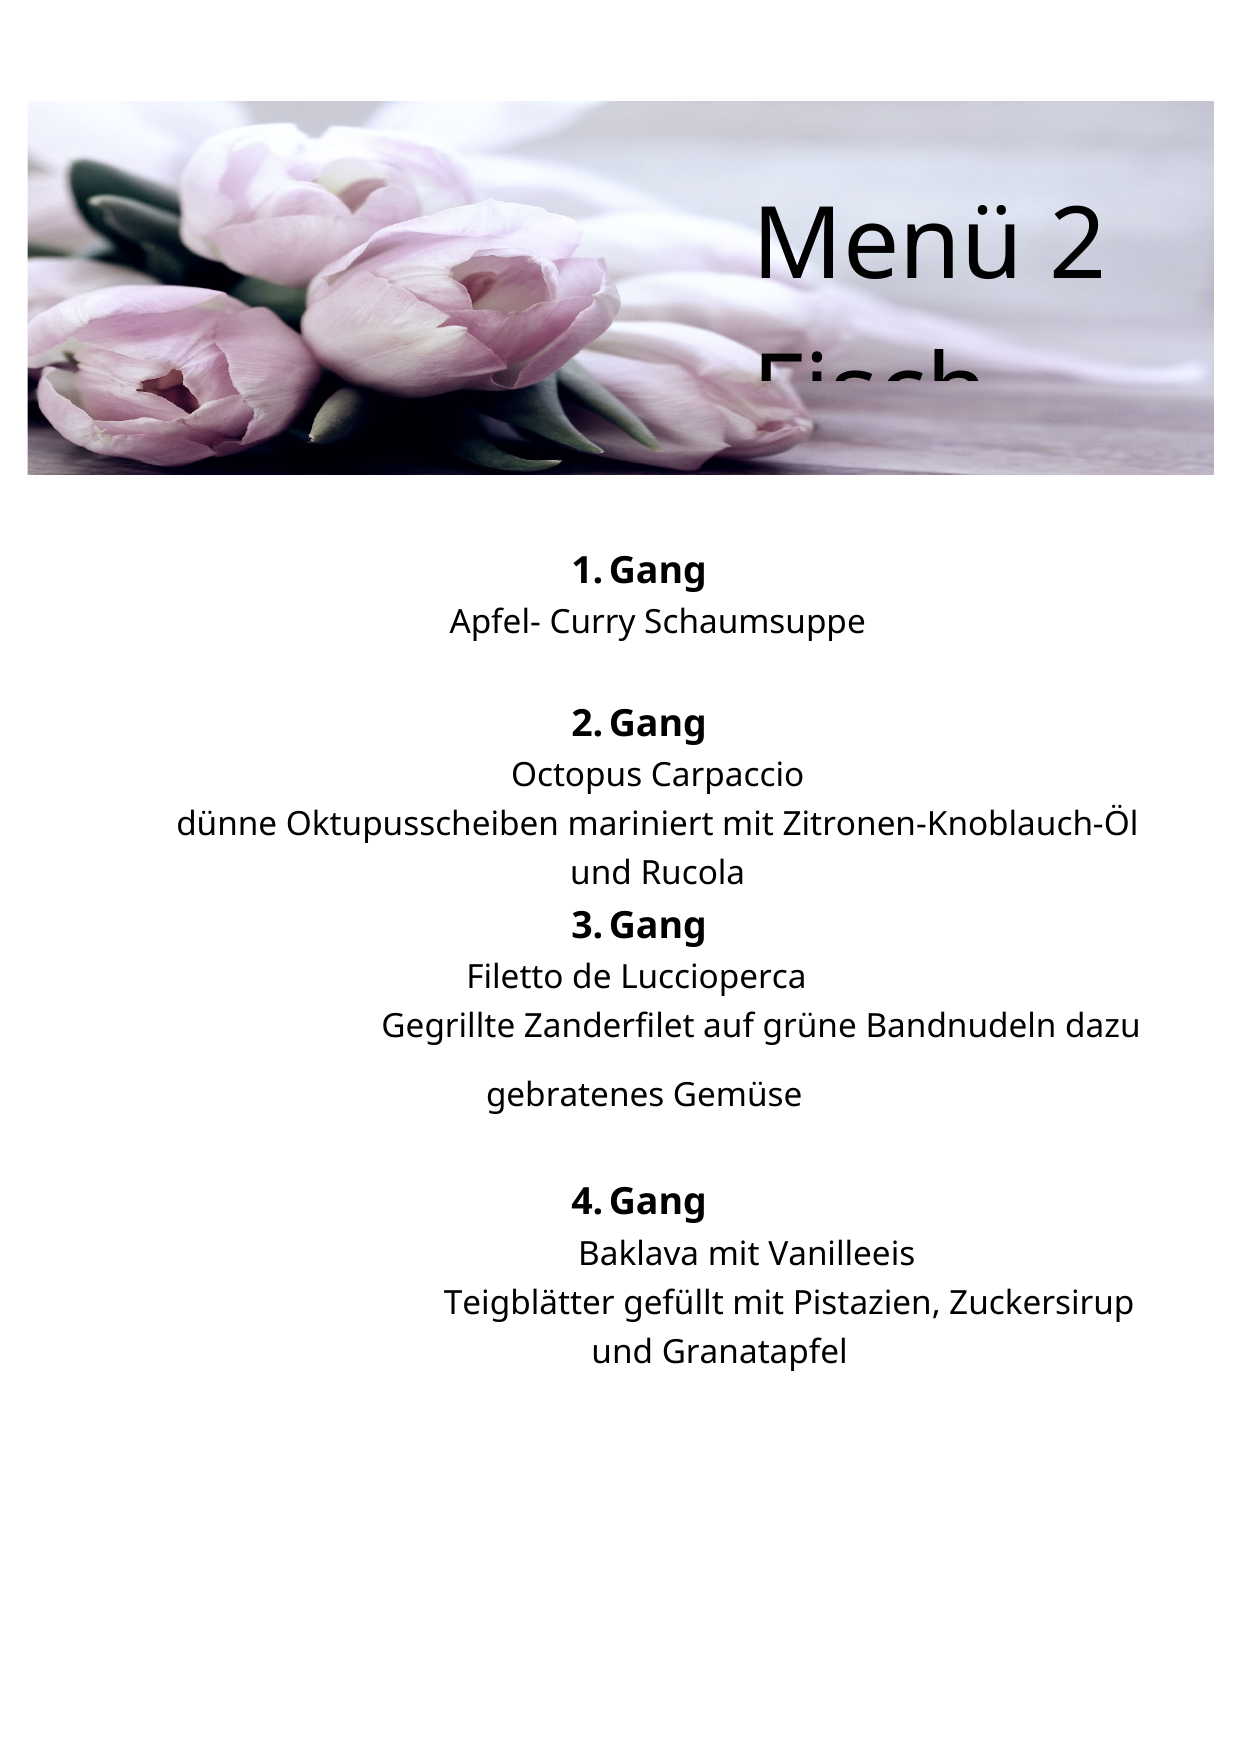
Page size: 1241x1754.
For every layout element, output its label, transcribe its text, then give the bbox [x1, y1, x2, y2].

list Gang [112, 696, 1165, 747]
list und Rucola [150, 849, 1165, 894]
list Gang [112, 1175, 1165, 1226]
list Baklava mit Vanilleeis [445, 1230, 1165, 1275]
picture [26, 101, 1213, 474]
list Gang [112, 543, 1165, 594]
list Octopus Carpaccio [150, 751, 1165, 797]
list Teigblätter gefüllt mit Pistazien, Zuckersirup [371, 1279, 1165, 1324]
text gebratenes Gemüse [222, 1071, 1066, 1117]
list Apfel- Curry Schaumsuppe [150, 598, 1165, 644]
subtitle Filetto de Luccioperca [191, 953, 1081, 999]
list und Granatapfel [519, 1328, 1165, 1373]
text Gegrillte Zanderfilet auf grüne Bandnudeln dazu [381, 1002, 1147, 1048]
list dünne Oktupusscheiben mariniert mit Zitronen-Knoblauch-Öl [150, 800, 1165, 846]
list Gang [112, 898, 1165, 949]
